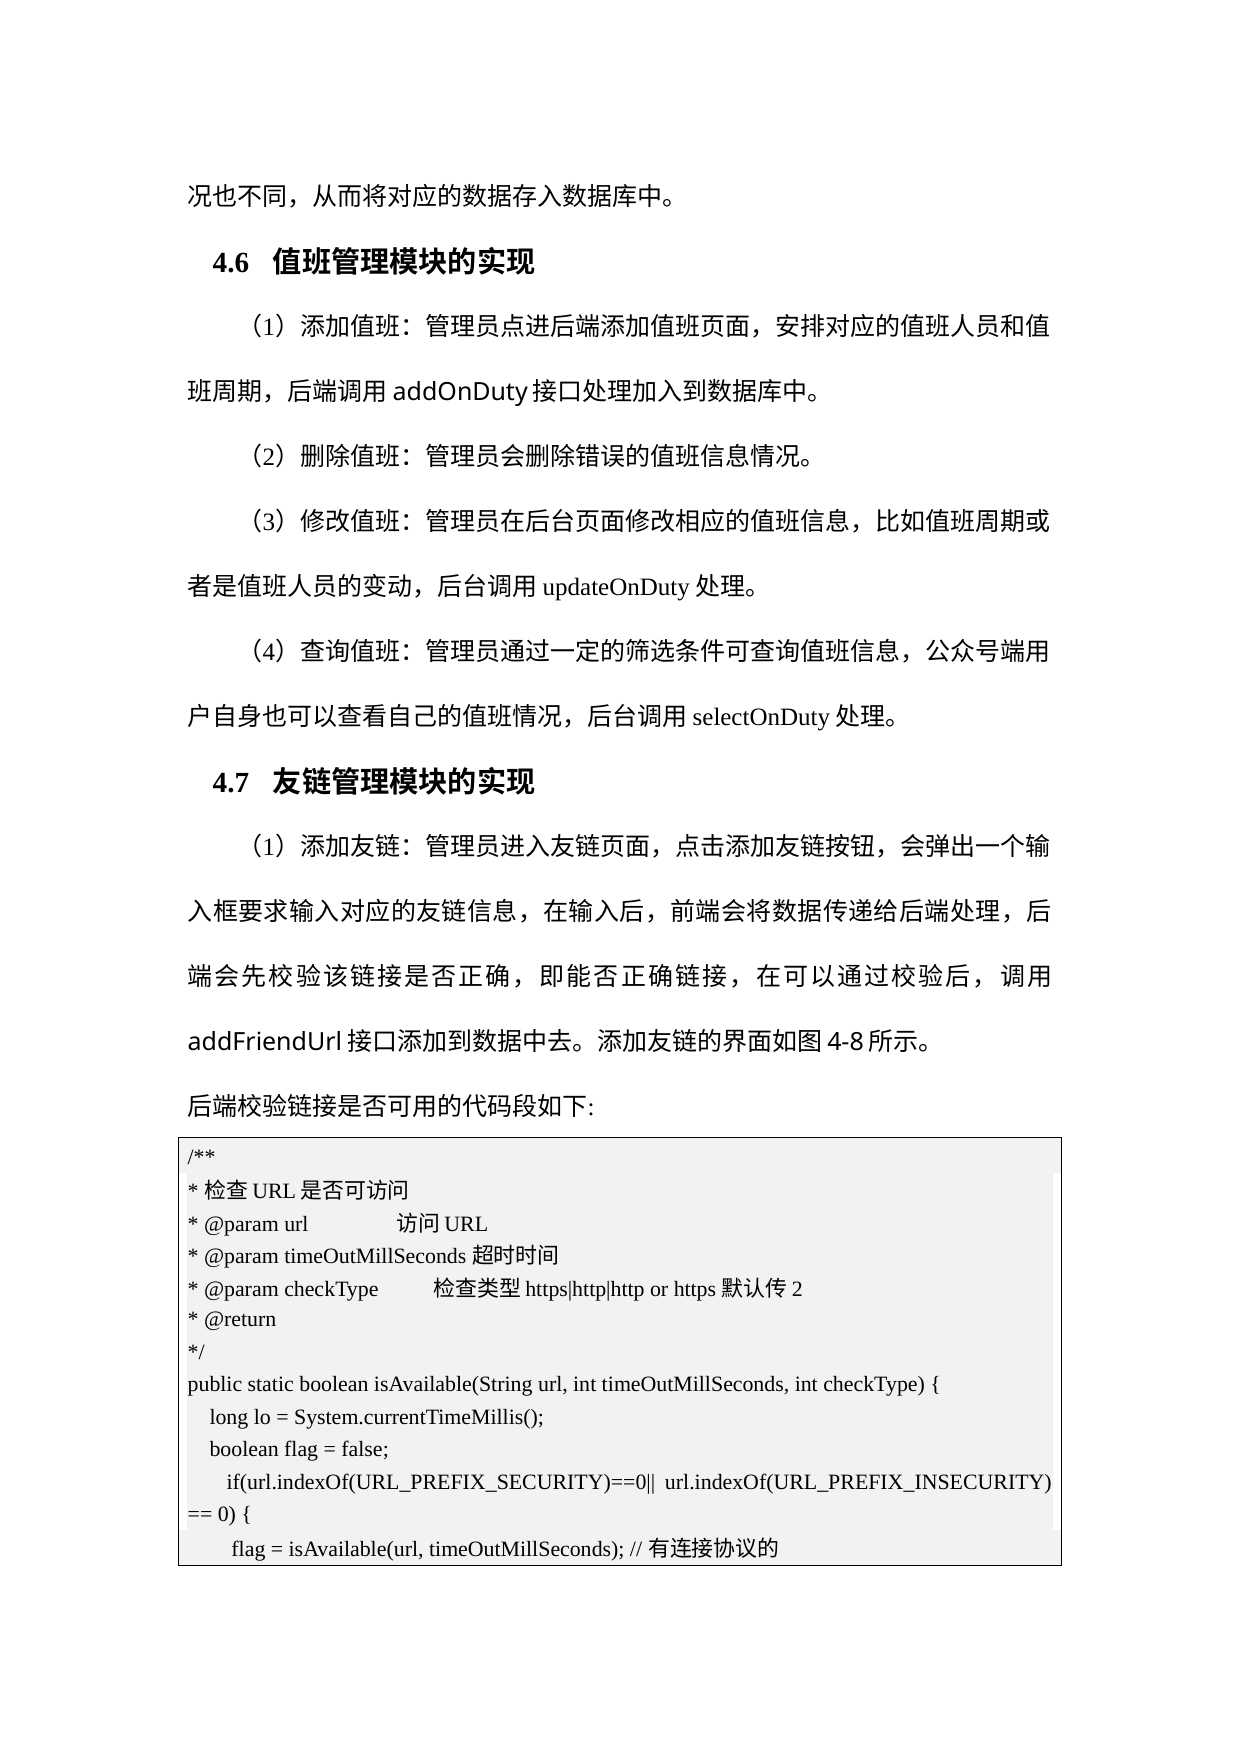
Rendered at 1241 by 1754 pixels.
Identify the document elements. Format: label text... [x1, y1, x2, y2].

text （4）查询值班：管理员通过一定的筛选条件可查询值班信息，公众号端用户自身也可以查看自己的值班情况，后台调用selectOnDuty处理。 [187, 617, 1053, 747]
text */ [187, 1335, 1053, 1368]
subtitle 值班管理模块的实现 [212, 227, 1053, 292]
text /** [179, 1138, 1061, 1173]
text * @param url 访问URL [187, 1205, 1053, 1238]
subtitle 友链管理模块的实现 [212, 747, 1053, 812]
text long lo = System.currentTimeMillis(); [187, 1400, 1053, 1433]
text * 检查URL是否可访问 [187, 1173, 1053, 1205]
text （2）删除值班：管理员会删除错误的值班信息情况。 [187, 422, 1053, 487]
text * @param timeOutMillSeconds 超时时间 [187, 1238, 1053, 1270]
text if(url.indexOf(URL_PREFIX_SECURITY)==0|| url.indexOf(URL_PREFIX_INSECURITY) == 0) { [187, 1465, 1053, 1527]
text 后端校验链接是否可用的代码段如下: [187, 1072, 1053, 1137]
text （1）添加友链：管理员进入友链页面，点击添加友链按钮，会弹出一个输入框要求输入对应的友链信息，在输入后，前端会将数据传递给后端处理，后端会先校验该链接是否正确，即能否正确链接，在可以通过校验后，调用addFriendUrl接口添加到数据中去。添加友链的界面如图4-8所示。 [187, 812, 1053, 1072]
text （3）修改值班：管理员在后台页面修改相应的值班信息，比如值班周期或者是值班人员的变动，后台调用updateOnDuty处理。 [187, 487, 1053, 617]
text * @return [187, 1303, 1053, 1335]
text （1）添加值班：管理员点进后端添加值班页面，安排对应的值班人员和值班周期，后端调用addOnDuty接口处理加入到数据库中。 [187, 292, 1053, 422]
text boolean flag = false; [187, 1433, 1053, 1465]
text * @param checkType 检查类型https|http|http or https 默认传2 [187, 1270, 1053, 1303]
text public static boolean isAvailable(String url, int timeOutMillSeconds, int checkType) { [187, 1368, 1053, 1400]
text 这两种情况调用同一个后端接口，不同的是传递参数，参数不同表示的情况也不同，从而将对应的数据存入数据库中。 [187, 162, 1053, 227]
text flag = isAvailable(url, timeOutMillSeconds); // 有连接协议的 [179, 1527, 1061, 1565]
